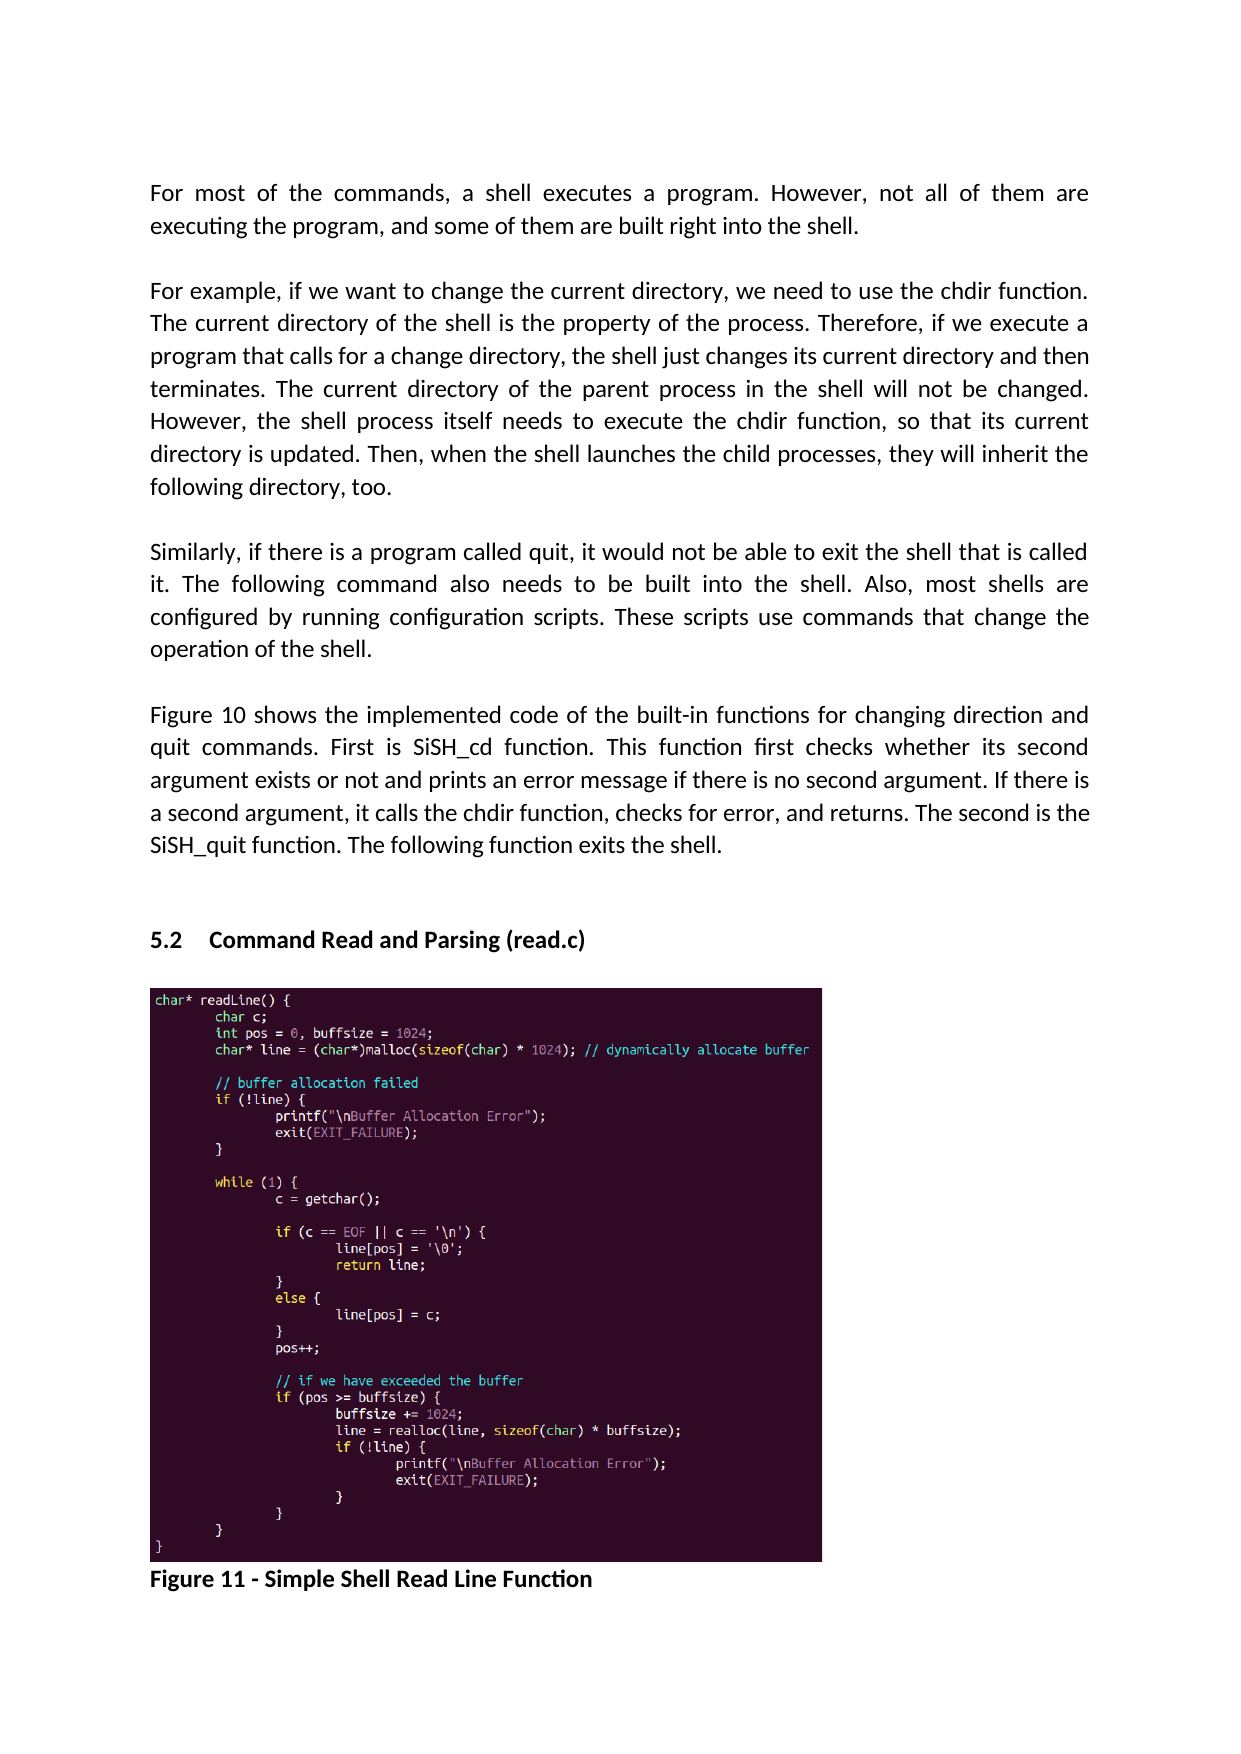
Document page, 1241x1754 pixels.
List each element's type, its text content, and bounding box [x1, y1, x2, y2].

picture [150, 988, 823, 1562]
text For most of the commands, a shell executes a program. However, not all of them are executing the program, and some of them are built right into the shell. [150, 177, 1090, 240]
text For example, if we want to change the current directory, we need to use the chdir function. The current directory of the shell is the property of the process. Therefore, if we execute a program that calls for a change directory, the shell just changes its current directory and then terminates. The current directory of the parent process in the shell will not be changed. However, the shell process itself needs to execute the chdir function, so that its current directory is updated. Then, when the shell launches the child processes, they will inherit the following directory, too. [150, 275, 1090, 501]
text Similarly, if there is a program called quit, it would not be able to exit the shell that is called it. The following command also needs to be built into the shell. Also, most shells are configured by running configuration scripts. These scripts use commands that change the operation of the shell. [150, 536, 1090, 664]
text Figure 10 shows the implemented code of the built-in functions for changing direction and quit commands. First is SiSH_cd function. This function first checks whether its second argument exists or not and prints an error message if there is no second argument. If there is a second argument, it calls the chdir function, checks for error, and returns. The second is the SiSH_quit function. The following function exits the shell. [150, 699, 1090, 860]
subtitle Command Read and Parsing (read.c) [150, 924, 1090, 955]
text Figure 11 - Simple Shell Read Line Function [150, 1563, 1090, 1594]
